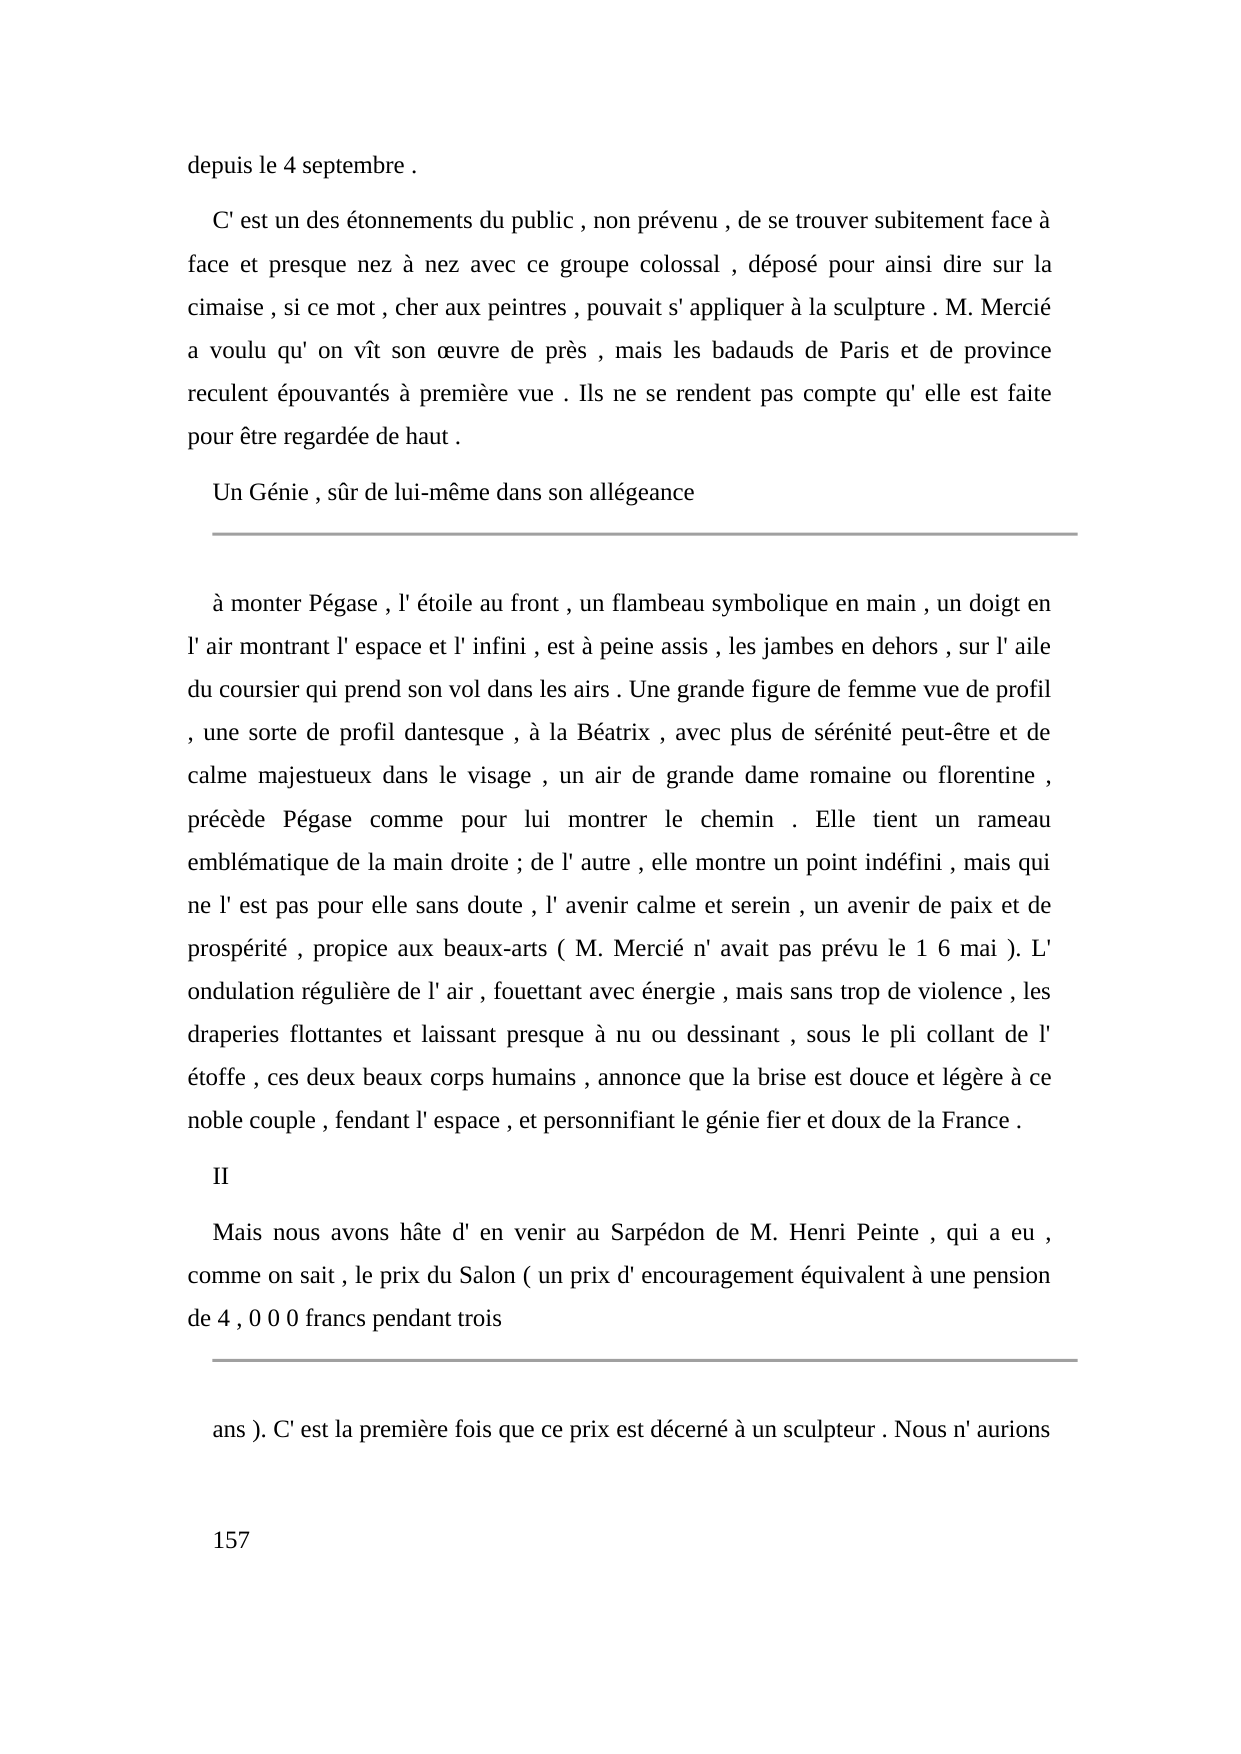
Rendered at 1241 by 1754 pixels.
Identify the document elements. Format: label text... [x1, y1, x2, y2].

text C' est un des étonnements du public , non prévenu , de se trouver subitement face à face et presque nez à nez avec ce groupe colossal , déposé pour ainsi dire sur la cimaise , si ce mot , cher aux peintres , pouvait s' appliquer à la sculpture . M. Mercié a voulu qu' on vît son œuvre de près , mais les badauds de Paris et de province reculent épouvantés à première vue . Ils ne se rendent pas compte qu' elle est faite pour être regardée de haut . [187, 206, 1053, 450]
text à monter Pégase , l' étoile au front , un flambeau symbolique en main , un doigt en l' air montrant l' espace et l' infini , est à peine assis , les jambes en dehors , sur l' aile du coursier qui prend son vol dans les airs . Une grande figure de femme vue de profil , une sorte de profil dantesque , à la Béatrix , avec plus de sérénité peut-être et de calme majestueux dans le visage , un air de grande dame romaine ou florentine , précède Pégase comme pour lui montrer le chemin . Elle tient un rameau emblématique de la main droite ; de l' autre , elle montre un point indéfini , mais qui ne l' est pas pour elle sans doute , l' avenir calme et serein , un avenir de paix et de prospérité , propice aux beaux-arts ( M. Mercié n' avait pas prévu le 1 6 mai ). L' ondulation régulière de l' air , fouettant avec énergie , mais sans trop de violence , les draperies flottantes et laissant presque à nu ou dessinant , sous le pli collant de l' étoffe , ces deux beaux corps humains , annonce que la brise est douce et légère à ce noble couple , fendant l' espace , et personnifiant le génie fier et doux de la France . [187, 588, 1053, 1134]
text Un Génie , sûr de lui-même dans son allégeance [187, 477, 1053, 506]
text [187, 150, 1053, 179]
text Mais nous avons hâte d' en venir au Sarpédon de M. Henri Peinte , qui a eu , comme on sait , le prix du Salon ( un prix d' encouragement équivalent à une pension de 4 , 0 0 0 francs pendant trois [187, 1217, 1053, 1332]
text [187, 1414, 1053, 1443]
text II [187, 1161, 1053, 1190]
